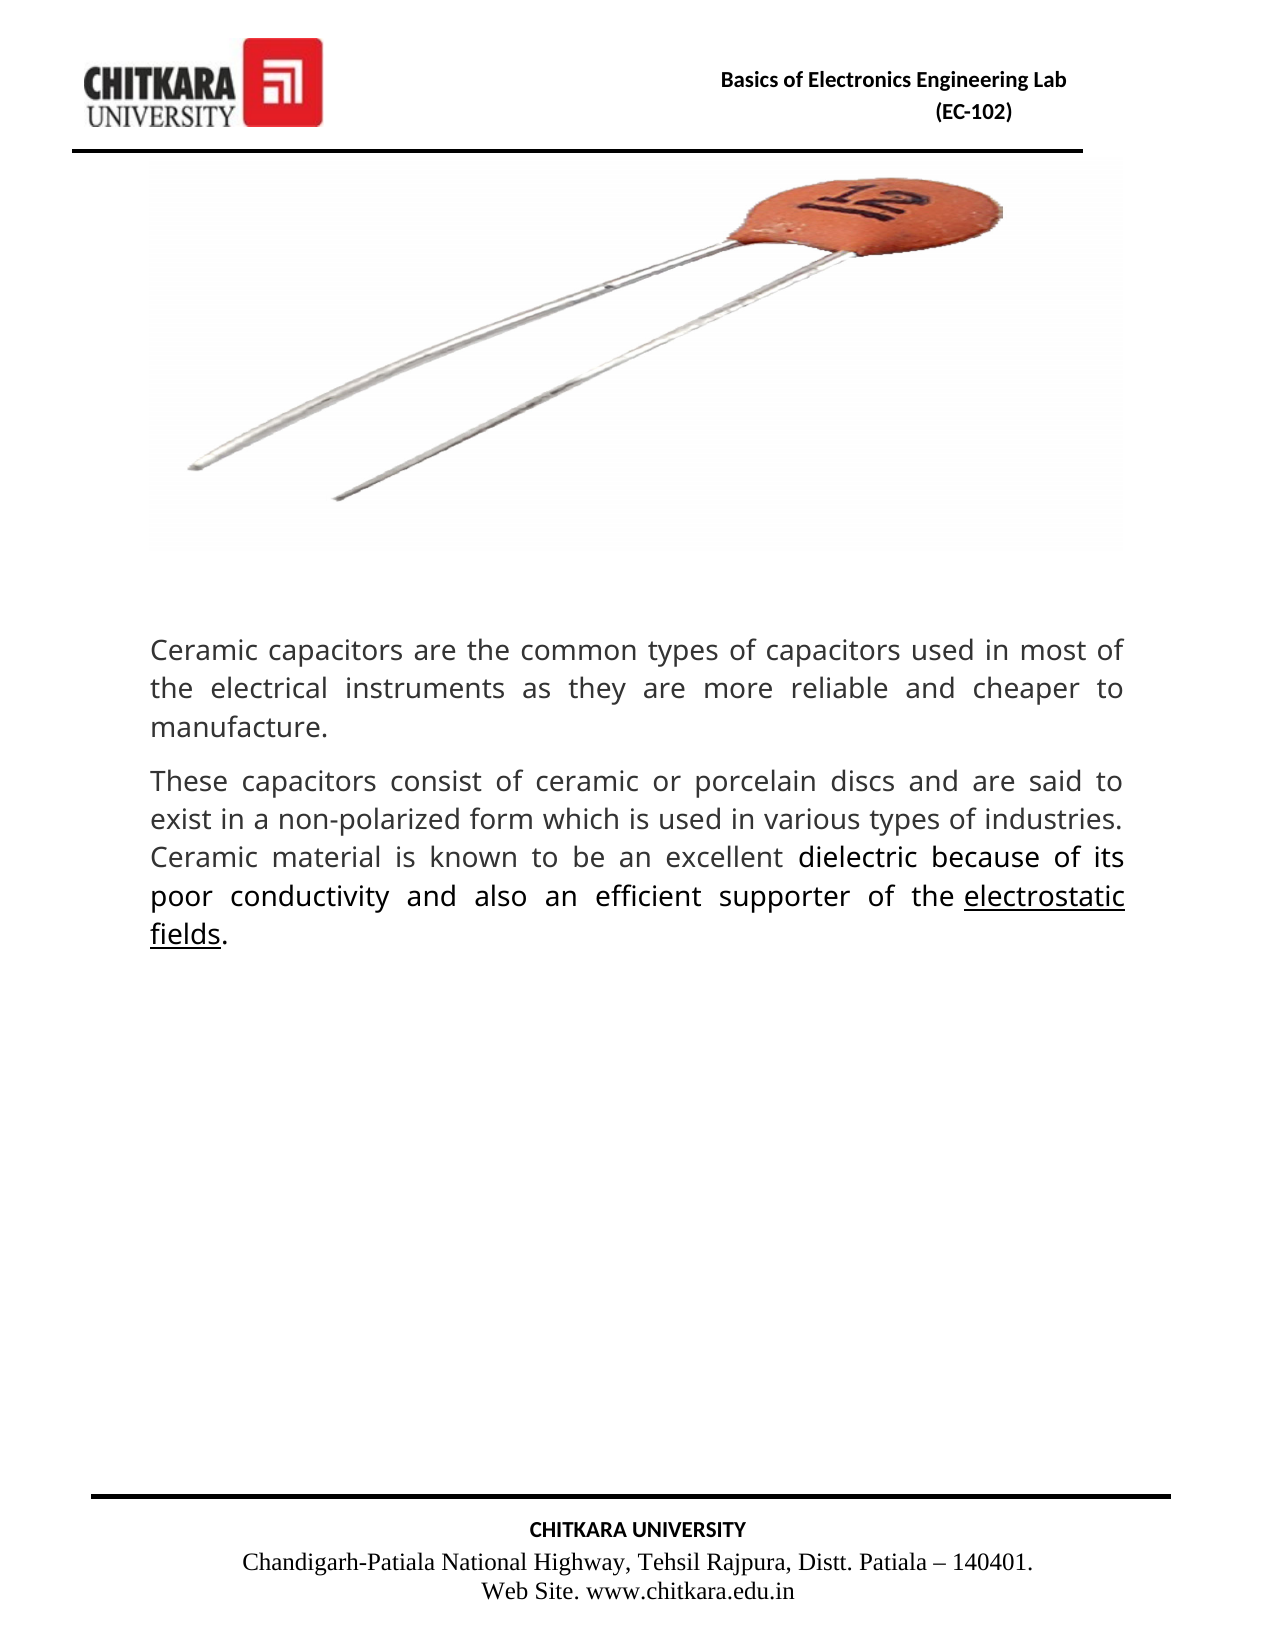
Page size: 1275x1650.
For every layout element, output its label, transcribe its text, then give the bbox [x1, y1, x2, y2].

picture [84, 38, 324, 127]
text Ceramic capacitors are the common types of capacitors used in most of the electrical instruments as they are more reliable and cheaper to manufacture. [150, 631, 1125, 746]
text These capacitors consist of ceramic or porcelain discs and are said to exist in a non-polarized form which is used in various types of industries. Ceramic material is known to be an excellent dielectric because of its poor conductivity and also an efficient supporter of the electrostatic fields. [150, 761, 1125, 953]
picture [148, 156, 1124, 551]
